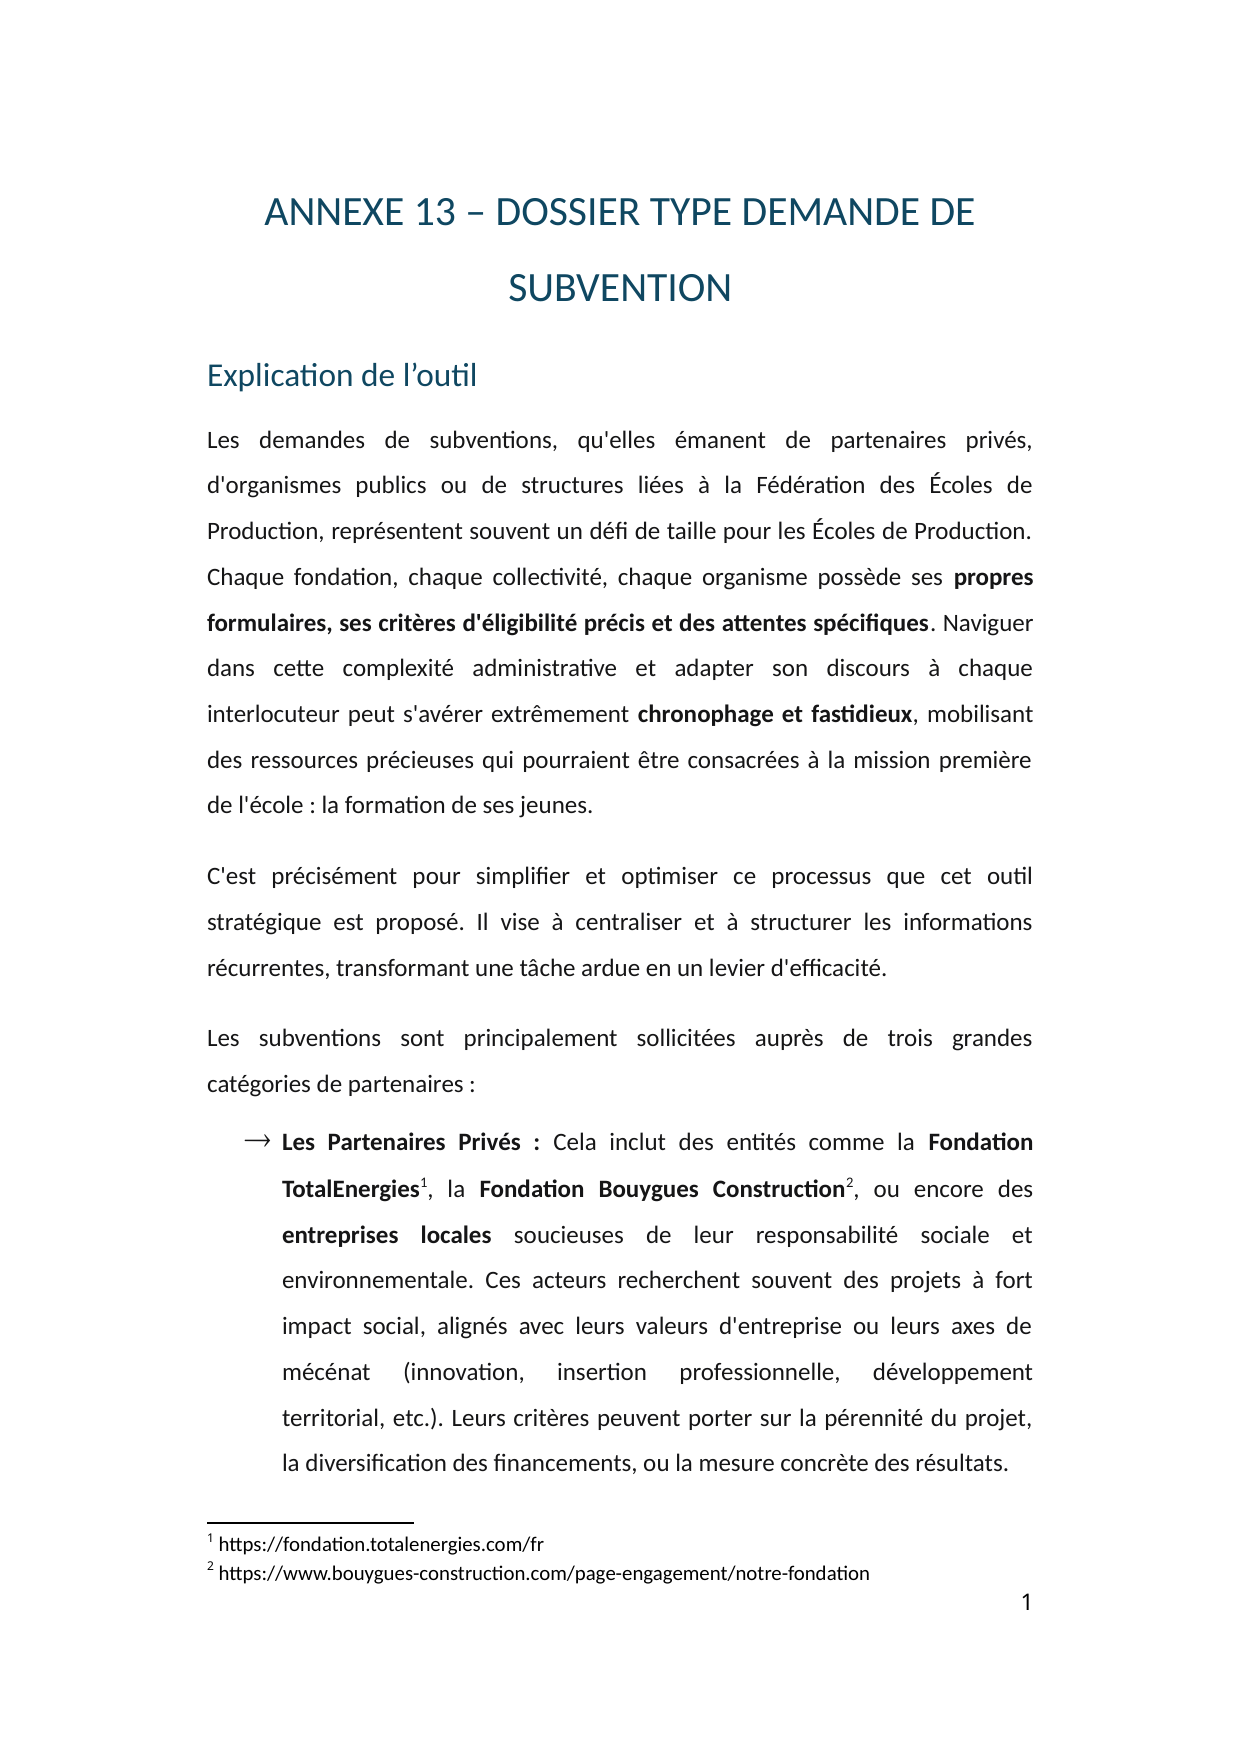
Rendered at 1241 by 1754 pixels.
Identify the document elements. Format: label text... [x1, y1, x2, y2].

list Les Partenaires Privés : Cela inclut des entités comme la Fondation TotalEnergies, la Fondation Bouygues Construction, ou encore des entreprises locales soucieuses de leur responsabilité sociale et environnementale. Ces acteurs recherchent souvent des projets à fort impact social, alignés avec leurs valeurs d'entreprise ou leurs axes de mécénat (innovation, insertion professionnelle, développement territorial, etc.). Leurs critères peuvent porter sur la pérennité du projet, la diversification des financements, ou la mesure concrète des résultats. [244, 1126, 1033, 1478]
text Les demandes de subventions, qu'elles émanent de partenaires privés, d'organismes publics ou de structures liées à la Fédération des Écoles de Production, représentent souvent un défi de taille pour les Écoles de Production. Chaque fondation, chaque collectivité, chaque organisme possède ses propres formulaires, ses critères d'éligibilité précis et des attentes spécifiques. Naviguer dans cette complexité administrative et adapter son discours à chaque interlocuteur peut s'avérer extrêmement chronophage et fastidieux, mobilisant des ressources précieuses qui pourraient être consacrées à la mission première de l'école : la formation de ses jeunes. [207, 424, 1033, 820]
subtitle ANNEXE 13 – DOSSIER TYPE DEMANDE DE SUBVENTION [207, 185, 1033, 312]
text Les subventions sont principalement sollicitées auprès de trois grandes catégories de partenaires : [207, 1022, 1033, 1099]
text C'est précisément pour simplifier et optimiser ce processus que cet outil stratégique est proposé. Il vise à centraliser et à structurer les informations récurrentes, transformant une tâche ardue en un levier d'efficacité. [207, 860, 1033, 982]
subtitle Explication de l’outil [207, 354, 1033, 395]
